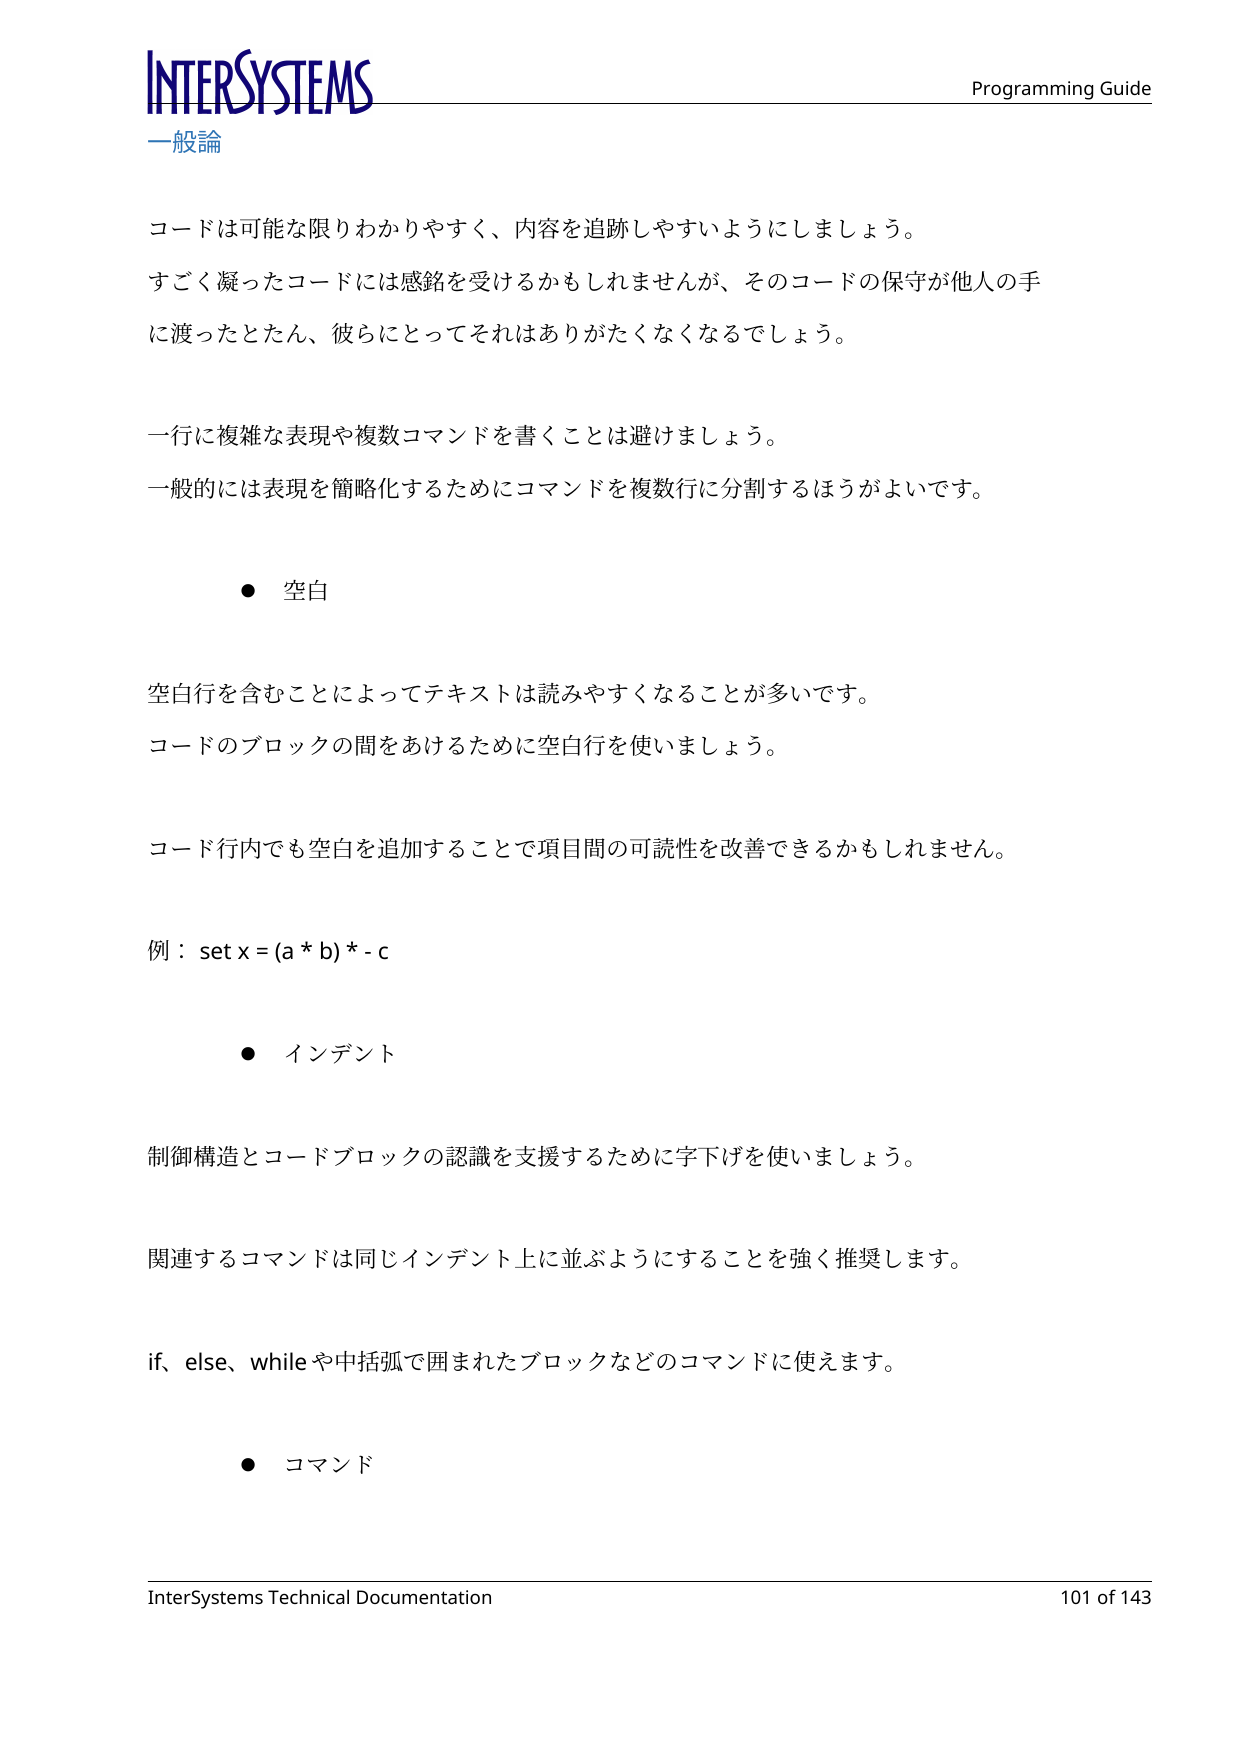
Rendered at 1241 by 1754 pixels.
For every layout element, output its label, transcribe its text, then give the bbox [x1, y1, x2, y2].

text コード行内でも空白を追加することで項目間の可読性を改善できるかもしれません。 [148, 831, 1152, 863]
text if、else、whileや中括弧で囲まれたブロックなどのコマンドに使えます。 [148, 1344, 1152, 1377]
text 制御構造とコードブロックの認識を支援するために字下げを使いましょう。 [148, 1139, 1152, 1172]
text 空白行を含むことによってテキストは読みやすくなることが多いです。 [148, 676, 1152, 709]
picture [147, 49, 373, 115]
text コードは可能な限りわかりやすく、内容を追跡しやすいようにしましょう。 [148, 211, 1152, 244]
text に渡ったとたん、彼らにとってそれはありがたくなくなるでしょう。 [148, 316, 1152, 349]
subtitle 一般論 [148, 122, 1152, 158]
text すごく凝ったコードには感銘を受けるかもしれませんが、そのコードの保守が他人の手 [148, 264, 1152, 297]
list インデント [239, 1036, 1152, 1069]
text 一行に複雑な表現や複数コマンドを書くことは避けましょう。 [148, 418, 1152, 451]
list コマンド [239, 1447, 1152, 1479]
text 関連するコマンドは同じインデント上に並ぶようにすることを強く推奨します。 [148, 1241, 1152, 1274]
text 一般的には表現を簡略化するためにコマンドを複数行に分割するほうがよいです。 [148, 471, 1152, 503]
text コードのブロックの間をあけるために空白行を使いましょう。 [148, 728, 1152, 761]
list 空白 [239, 573, 1152, 606]
text 例： set x = (a * b) * - c [148, 933, 1152, 966]
